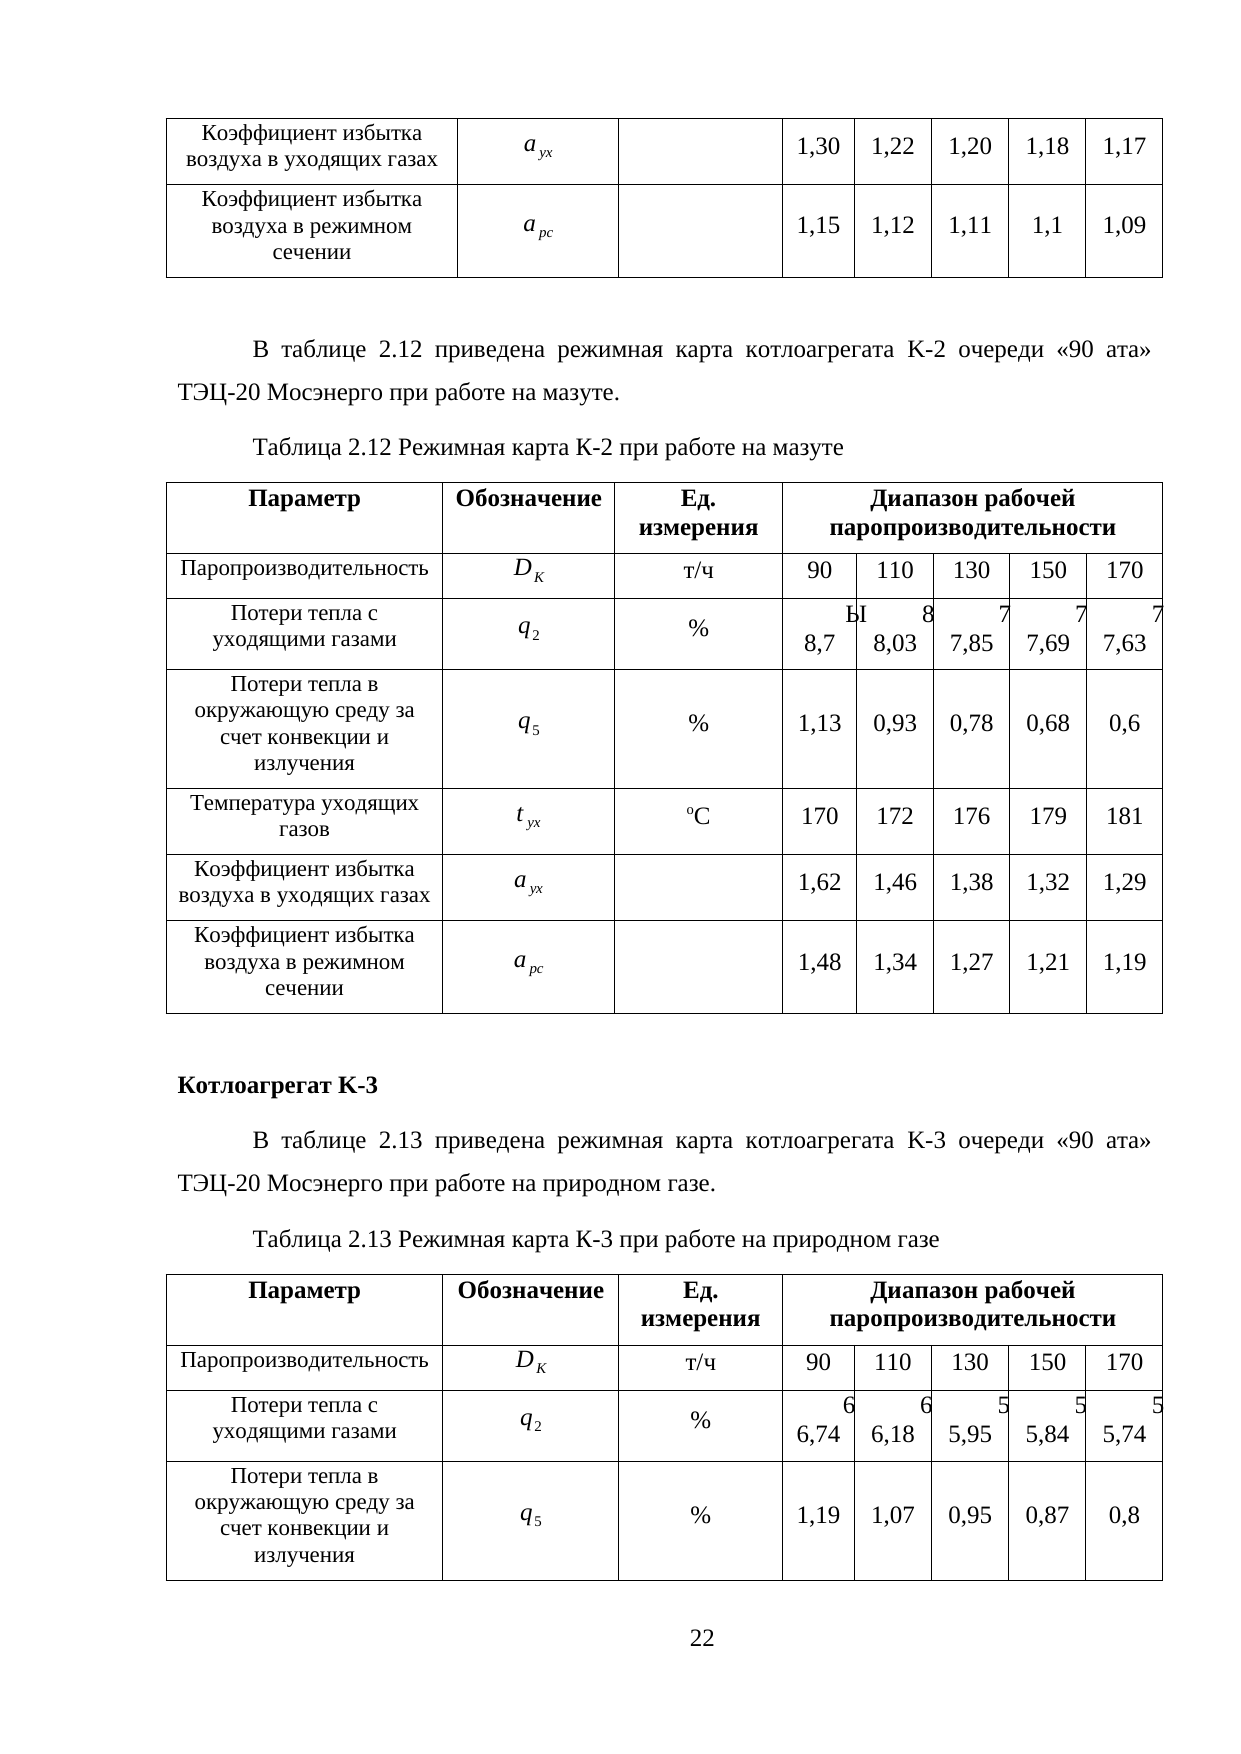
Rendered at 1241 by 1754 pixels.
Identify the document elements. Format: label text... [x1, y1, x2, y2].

table_header Параметр [167, 1275, 442, 1345]
table_cell [458, 119, 618, 184]
table_cell 0,87 [1009, 1462, 1085, 1579]
table_cell 1,22 [855, 119, 931, 184]
table_cell 90 [783, 1346, 854, 1389]
table_cell 90 [783, 554, 856, 598]
table_cell 1,38 [934, 855, 1009, 920]
table_cell 0,8 [1086, 1462, 1162, 1579]
table_cell 170 [1086, 1346, 1162, 1389]
table_cell 1,11 [932, 185, 1008, 277]
table_cell 0,95 [932, 1462, 1008, 1579]
table_cell [619, 185, 782, 277]
table_header Ед. измерения [619, 1275, 782, 1345]
table_cell 1,12 [855, 185, 931, 277]
table_cell [615, 855, 782, 920]
table_cell 1,07 [855, 1462, 931, 1579]
table_cell 0,78 [934, 670, 1009, 788]
table_cell 1,19 [1087, 921, 1162, 1013]
table_cell 179 [1010, 789, 1086, 854]
table_cell 1,46 [857, 855, 933, 920]
table_cell % [619, 1391, 782, 1461]
table_cell 0,68 [1010, 670, 1086, 788]
table_cell Коэффициент избытка воздуха в уходящих газах [167, 855, 442, 920]
table_header Обозначение [443, 1275, 618, 1345]
table_cell 176 [934, 789, 1009, 854]
table_cell 55,95 [932, 1391, 1008, 1461]
table_cell [443, 554, 614, 598]
table_cell 110 [857, 554, 933, 598]
table_cell 110 [855, 1346, 931, 1389]
table_cell 1,27 [934, 921, 1009, 1013]
table_cell [443, 789, 614, 854]
table_cell 1,32 [1010, 855, 1086, 920]
table_cell [458, 185, 618, 277]
table_cell [443, 1346, 618, 1389]
table_cell 1,17 [1086, 119, 1162, 184]
table_cell [619, 119, 782, 184]
table_cell 1,34 [857, 921, 933, 1013]
table_cell 1,62 [783, 855, 856, 920]
table_cell 130 [932, 1346, 1008, 1389]
table_cell Ы8,7 [783, 599, 856, 669]
table_cell 150 [1010, 554, 1086, 598]
table_cell т/ч [615, 554, 782, 598]
table_cell [443, 670, 614, 788]
text Котлоагрегат K-3 [177, 1070, 1152, 1098]
table_cell [443, 1391, 618, 1461]
table_cell [443, 1462, 618, 1579]
table_cell 77,63 [1087, 599, 1162, 669]
table_cell 1,30 [783, 119, 854, 184]
table_cell 170 [1087, 554, 1162, 598]
table_cell Потери тепла в окружающую среду за счет конвекции и излучения [167, 1462, 442, 1579]
table_cell Потери тепла в окружающую среду за счет конвекции и излучения [167, 670, 442, 788]
table_cell Коэффициент избытка воздуха в уходящих газах [167, 119, 457, 184]
table_cell % [615, 599, 782, 669]
table_cell 172 [857, 789, 933, 854]
table_cell % [619, 1462, 782, 1579]
table_header Диапазон рабочей паропроизводительности [783, 483, 1162, 553]
table_cell 1,15 [783, 185, 854, 277]
table_cell % [615, 670, 782, 788]
table_cell 130 [934, 554, 1009, 598]
table_cell 170 [783, 789, 856, 854]
table_cell 1,20 [932, 119, 1008, 184]
table_cell 1,48 [783, 921, 856, 1013]
table_cell Коэффициент избытка воздуха в режимном сечении [167, 921, 442, 1013]
table_cell 181 [1087, 789, 1162, 854]
table_cell 1,29 [1087, 855, 1162, 920]
table_cell 0,93 [857, 670, 933, 788]
table_cell 55,74 [1086, 1391, 1162, 1461]
table_header Диапазон рабочей паропроизводительности [783, 1275, 1162, 1345]
table_cell Коэффициент избытка воздуха в режимном сечении [167, 185, 457, 277]
table_cell Температура уходящих газов [167, 789, 442, 854]
table_cell 55,84 [1009, 1391, 1085, 1461]
table_cell 150 [1009, 1346, 1085, 1389]
table_cell 66,18 [855, 1391, 931, 1461]
table_cell Паропроизводительность [167, 1346, 442, 1389]
table_cell 77,69 [1010, 599, 1086, 669]
table_cell т/ч [619, 1346, 782, 1389]
table_cell 1,21 [1010, 921, 1086, 1013]
table_cell 0,6 [1087, 670, 1162, 788]
table_cell 1,13 [783, 670, 856, 788]
table_cell [443, 855, 614, 920]
table_cell 1,09 [1086, 185, 1162, 277]
table_cell oC [615, 789, 782, 854]
table_header Ед. измерения [615, 483, 782, 553]
table_cell Потери тепла с уходящими газами [167, 1391, 442, 1461]
table_cell 77,85 [934, 599, 1009, 669]
table_cell [615, 921, 782, 1013]
table_cell [443, 599, 614, 669]
table_cell 1,19 [783, 1462, 854, 1579]
table_cell [443, 921, 614, 1013]
table_cell 1,18 [1009, 119, 1085, 184]
table_cell Потери тепла с уходящими газами [167, 599, 442, 669]
table_cell 66,74 [783, 1391, 854, 1461]
table_cell 88,03 [857, 599, 933, 669]
table_cell 1,1 [1009, 185, 1085, 277]
table_header Параметр [167, 483, 442, 553]
table_header Обозначение [443, 483, 614, 553]
table_cell Паропроизводительность [167, 554, 442, 598]
